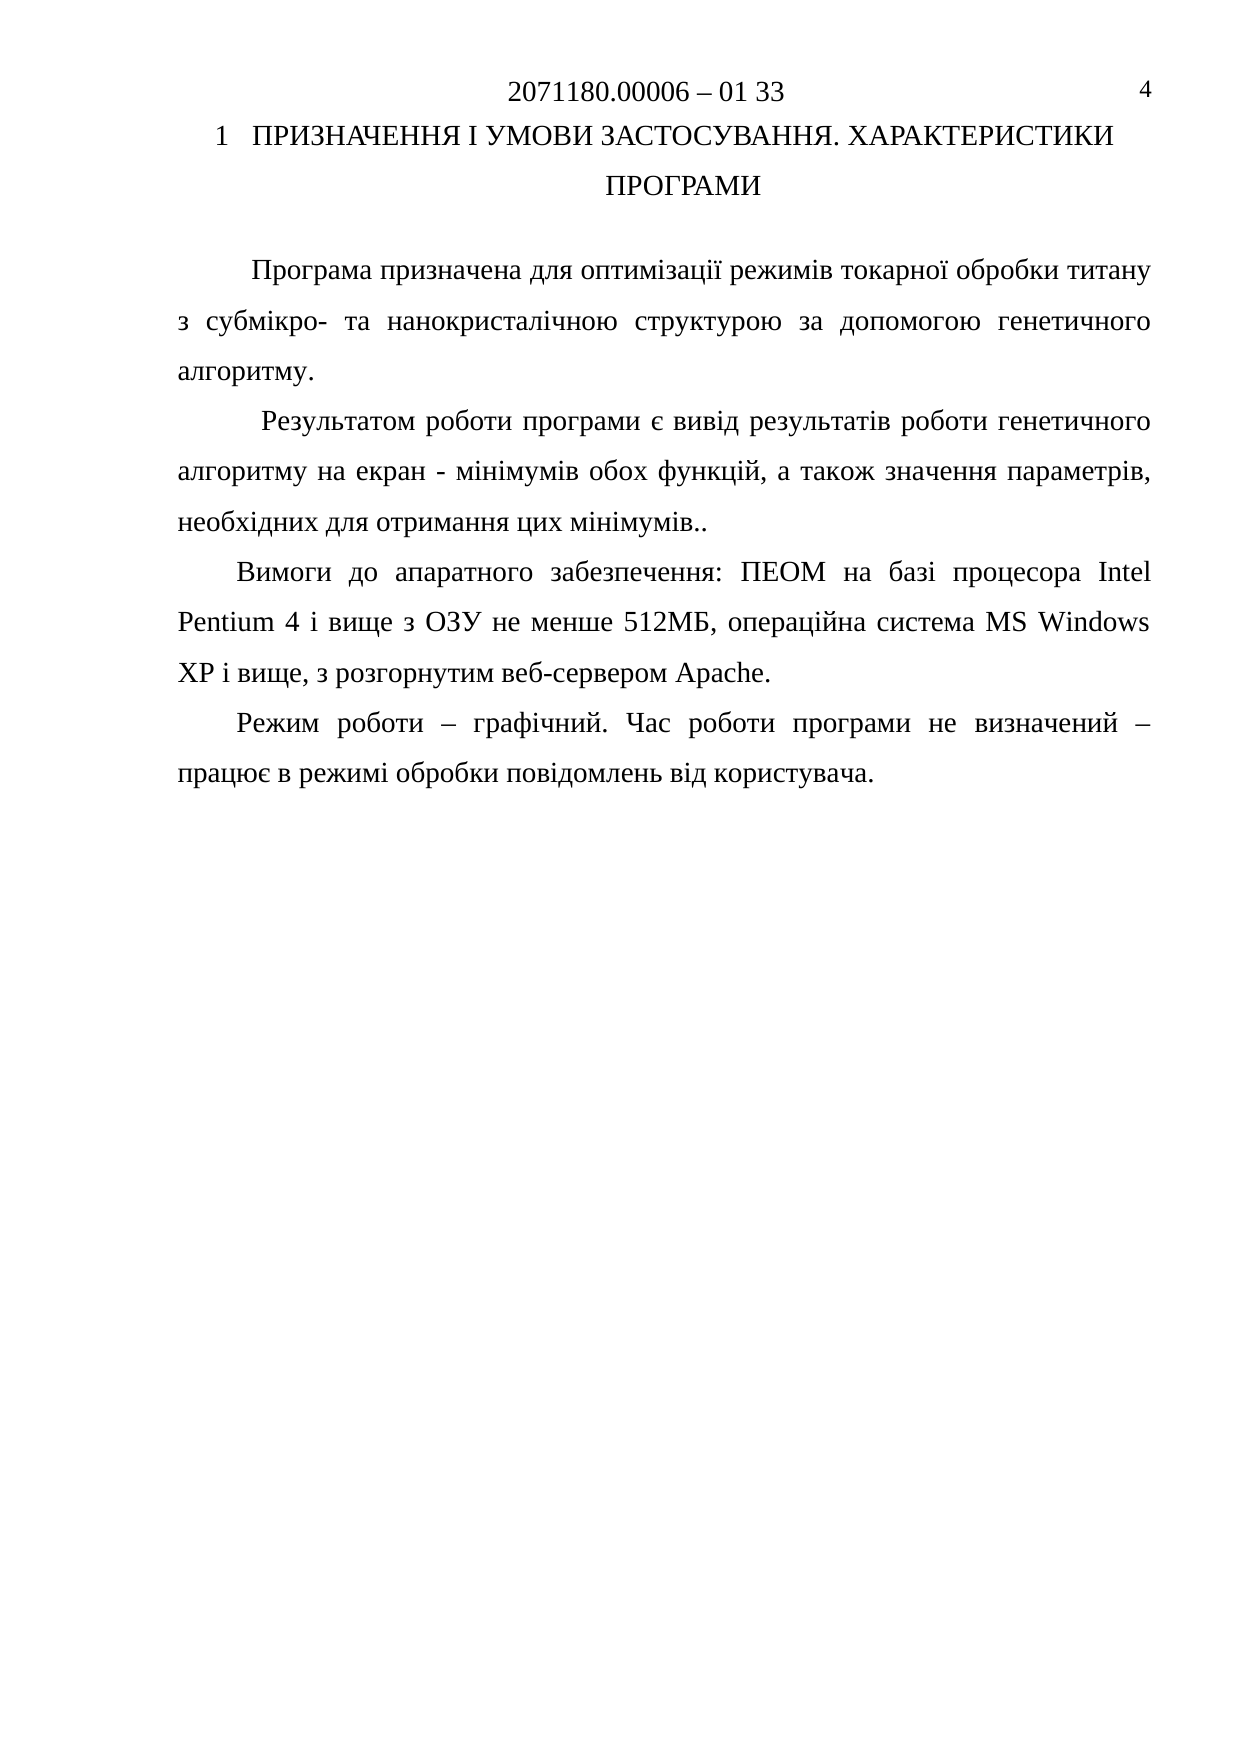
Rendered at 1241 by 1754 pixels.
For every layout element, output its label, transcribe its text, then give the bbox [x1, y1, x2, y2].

text Результатом роботи програми є вивід результатів роботи генетичного алгоритму на екран - мінімумів обох функцій, а також значення параметрів, необхідних для отримання цих мінімумів.. [177, 403, 1152, 537]
subtitle ПРИЗНАЧЕННЯ І УМОВИ ЗАСТОСУВАННЯ. ХАРАКТЕРИСТИКИ ПРОГРАМИ [177, 118, 1152, 202]
text Програма призначена для оптимізації режимів токарної обробки титану з субмікро- та нанокристалічною структурою за допомогою генетичного алгоритму. [177, 252, 1152, 386]
text Вимоги до апаратного забезпечення: ПЕОМ на базі процесора Intel Pentium 4 і вище з ОЗУ не менше 512МБ, операційна система MS Windows XP і вище, з розгорнутим веб-сервером Apache. [177, 554, 1152, 688]
text Режим роботи – графічний. Час роботи програми не визначений – працює в режимі обробки повідомлень від користувача. [177, 705, 1152, 789]
